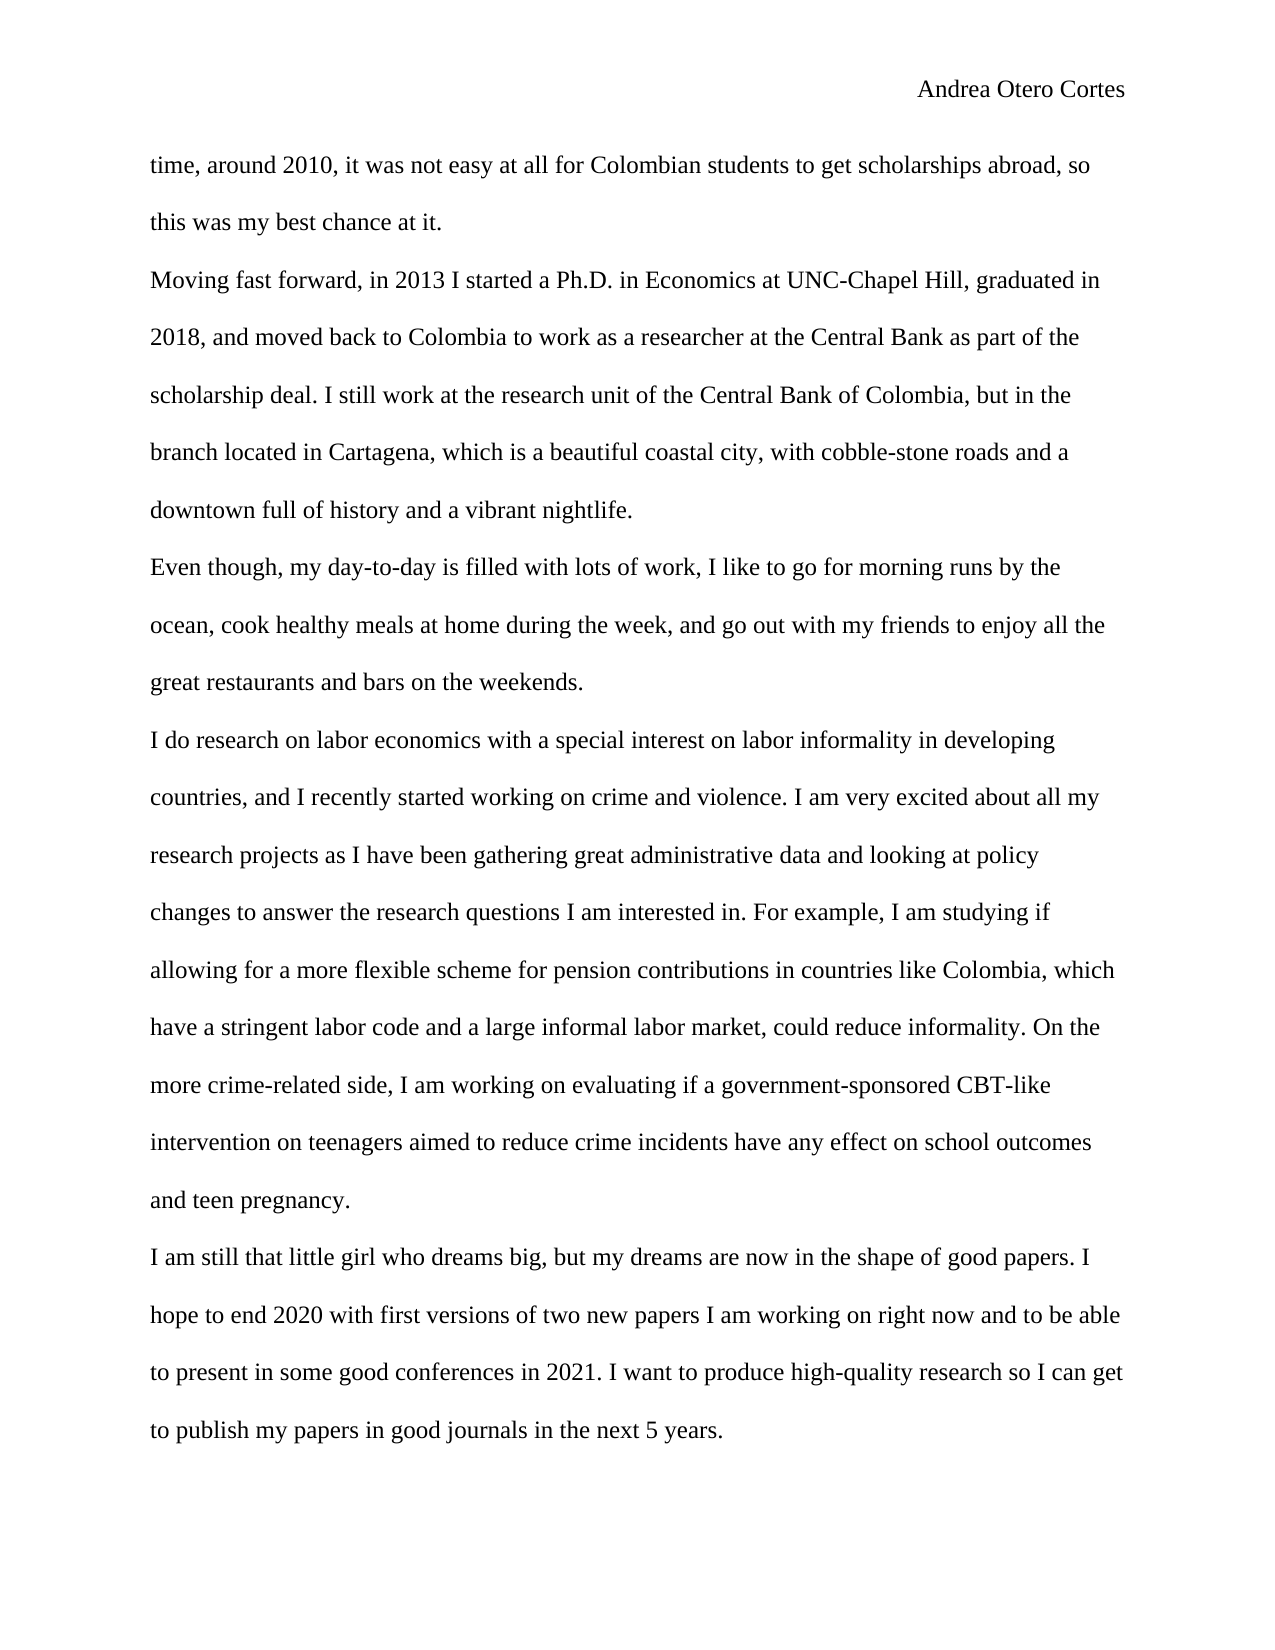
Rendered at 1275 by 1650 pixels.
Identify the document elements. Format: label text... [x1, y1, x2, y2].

text Moving fast forward, in 2013 I started a Ph.D. in Economics at UNC-Chapel Hill, graduated in 2018, and moved back to Colombia to work as a researcher at the Central Bank as part of the scholarship deal. I still work at the research unit of the Central Bank of Colombia, but in the branch located in Cartagena, which is a beautiful coastal city, with cobble-stone roads and a downtown full of history and a vibrant nightlife. [150, 265, 1125, 524]
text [150, 150, 1125, 236]
text I am still that little girl who dreams big, but my dreams are now in the shape of good papers. I hope to end 2020 with first versions of two new papers I am working on right now and to be able to present in some good conferences in 2021. I want to produce high-quality research so I can get to publish my papers in good journals in the next 5 years. [150, 1242, 1125, 1444]
text Even though, my day-to-day is filled with lots of work, I like to go for morning runs by the ocean, cook healthy meals at home during the week, and go out with my friends to enjoy all the great restaurants and bars on the weekends. [150, 552, 1125, 696]
text I do research on labor economics with a special interest on labor informality in developing countries, and I recently started working on crime and violence. I am very excited about all my research projects as I have been gathering great administrative data and looking at policy changes to answer the research questions I am interested in. For example, I am studying if allowing for a more flexible scheme for pension contributions in countries like Colombia, which have a stringent labor code and a large informal labor market, could reduce informality. On the more crime-related side, I am working on evaluating if a government-sponsored CBT-like intervention on teenagers aimed to reduce crime incidents have any effect on school outcomes and teen pregnancy. [150, 725, 1125, 1214]
